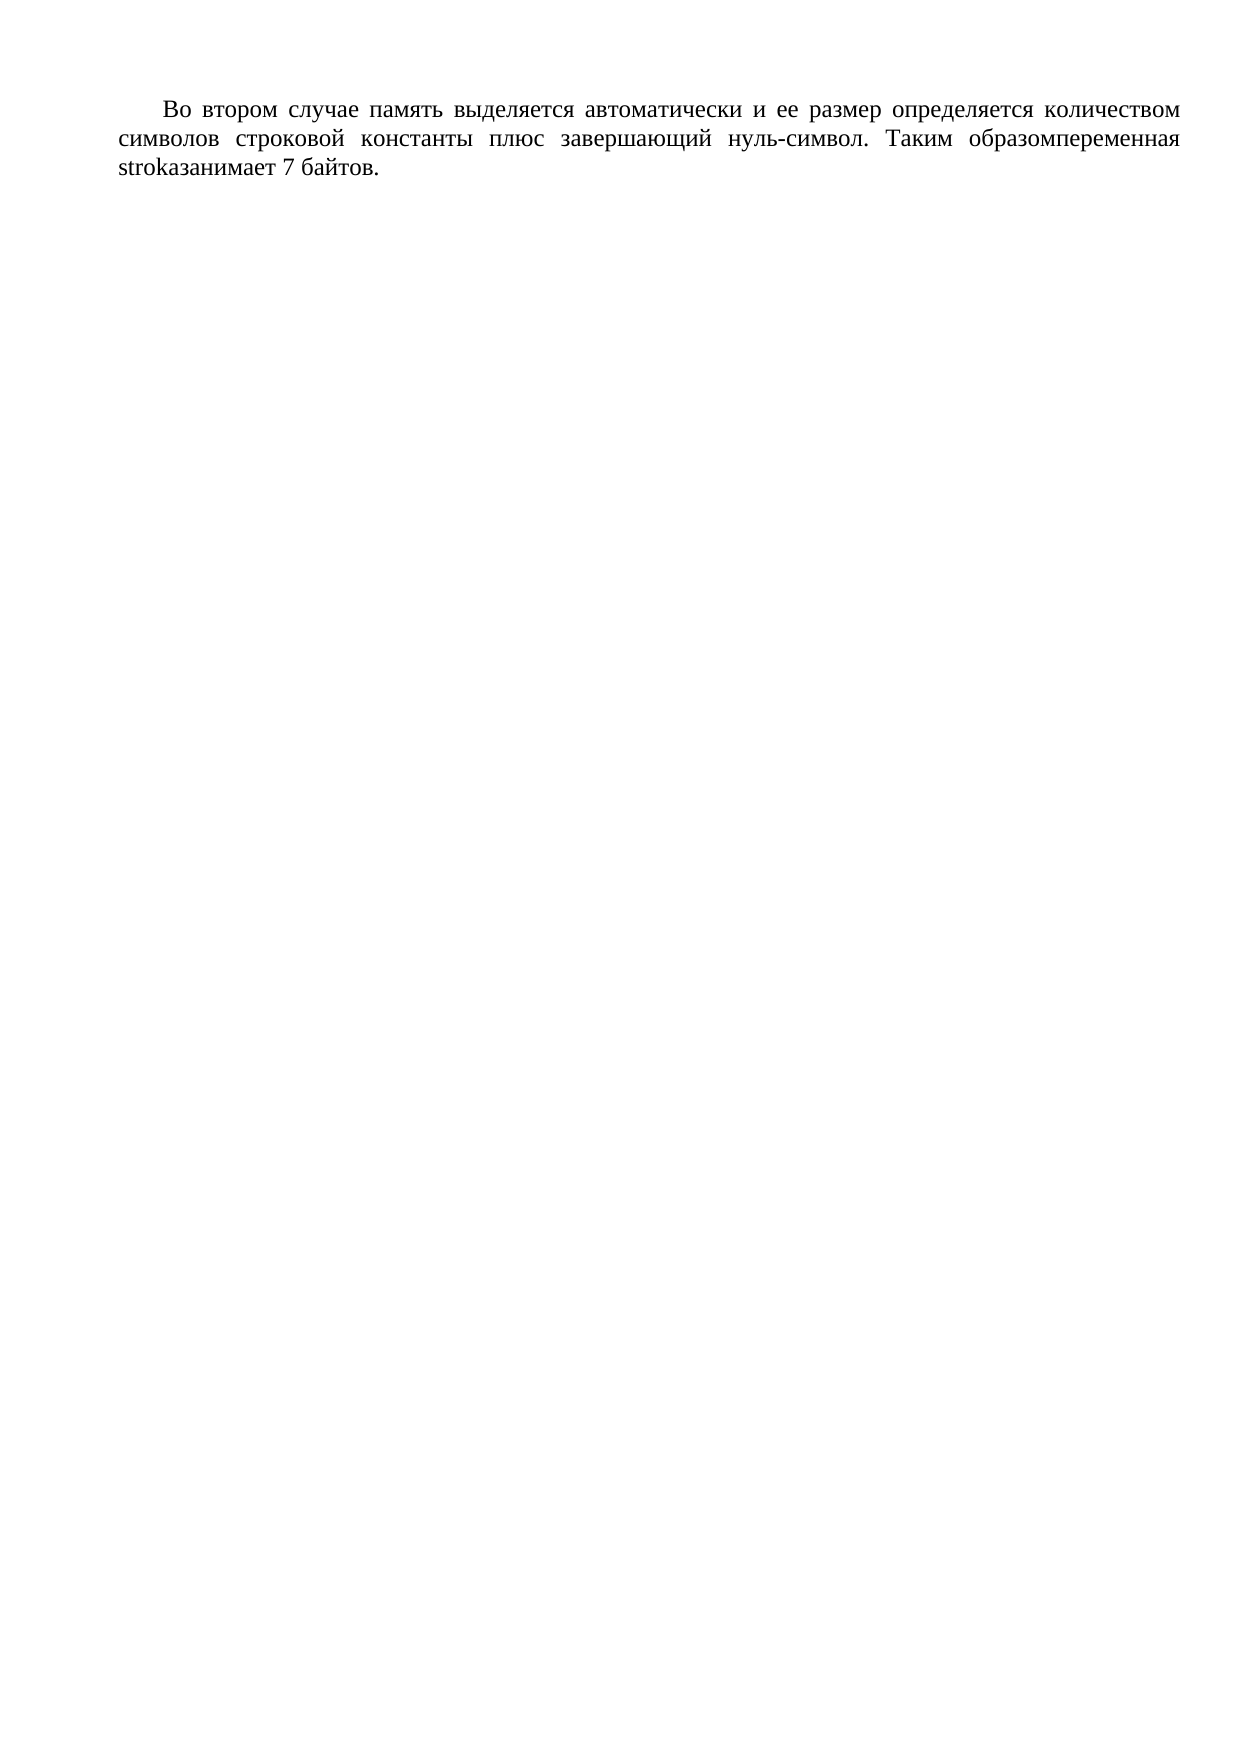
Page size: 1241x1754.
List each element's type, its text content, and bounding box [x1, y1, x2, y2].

text Во втором случае память выделяется автоматически и ее размер определяется количеством символов строковой константы плюс завершающий нуль-символ. Таким образомпеременная strokaзанимает 7 байтов. [118, 94, 1181, 181]
